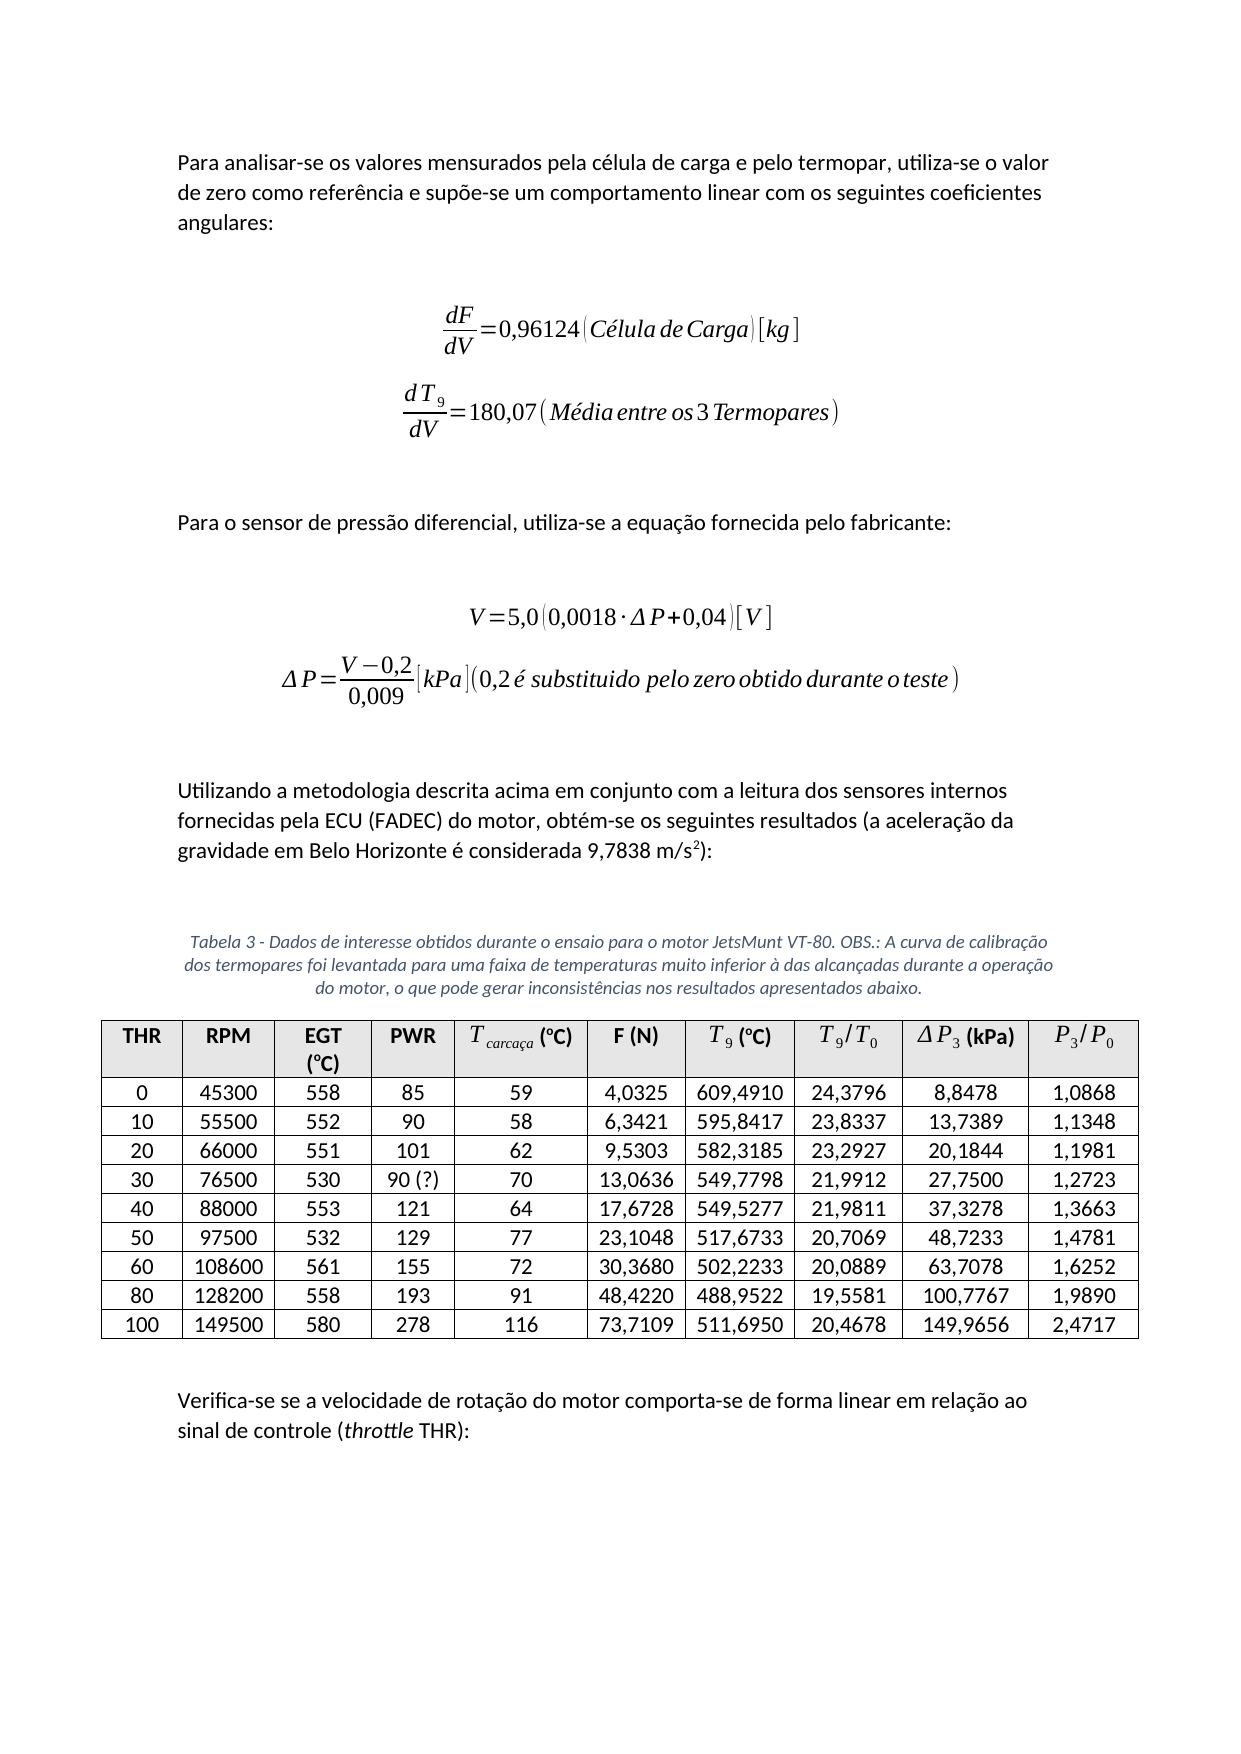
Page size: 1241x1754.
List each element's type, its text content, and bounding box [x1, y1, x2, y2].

table_cell 488,9522 [686, 1281, 794, 1309]
text Para o sensor de pressão diferencial, utiliza-se a equação fornecida pelo fabricante: [177, 508, 1063, 536]
table_cell 511,6950 [686, 1310, 794, 1338]
table_cell 97500 [183, 1223, 274, 1251]
table_cell 551 [275, 1136, 371, 1164]
table_cell 561 [275, 1252, 371, 1280]
table_cell 552 [275, 1107, 371, 1135]
table_cell 595,8417 [686, 1107, 794, 1135]
table_cell 77 [455, 1223, 587, 1251]
table_cell 9,5303 [588, 1136, 685, 1164]
table_cell 582,3185 [686, 1136, 794, 1164]
table_cell 90 (?) [372, 1165, 454, 1193]
table_cell 116 [455, 1310, 587, 1338]
table_header F (N) [588, 1021, 685, 1077]
table_cell 1,4781 [1029, 1223, 1138, 1251]
table_cell 580 [275, 1310, 371, 1338]
table_cell 20,0889 [795, 1252, 902, 1280]
table_cell 1,1348 [1029, 1107, 1138, 1135]
table_cell 27,7500 [903, 1165, 1028, 1193]
table_cell 100,7767 [903, 1281, 1028, 1309]
table_cell 23,1048 [588, 1223, 685, 1251]
table_cell 149,9656 [903, 1310, 1028, 1338]
table_cell 91 [455, 1281, 587, 1309]
table_cell 108600 [183, 1252, 274, 1280]
table_cell 63,7078 [903, 1252, 1028, 1280]
table_cell 20,1844 [903, 1136, 1028, 1164]
table_cell 6,3421 [588, 1107, 685, 1135]
table_cell 10 [102, 1107, 182, 1135]
table_cell 90 [372, 1107, 454, 1135]
table_header [795, 1021, 902, 1077]
table_cell 517,6733 [686, 1223, 794, 1251]
table_cell 45300 [183, 1078, 274, 1106]
table_cell 549,5277 [686, 1194, 794, 1222]
table_cell 129 [372, 1223, 454, 1251]
table_cell 1,6252 [1029, 1252, 1138, 1280]
table_cell 609,4910 [686, 1078, 794, 1106]
table_cell 30,3680 [588, 1252, 685, 1280]
table_cell 193 [372, 1281, 454, 1309]
table_cell 24,3796 [795, 1078, 902, 1106]
text Verifica-se se a velocidade de rotação do motor comporta-se de forma linear em relação ao sinal de controle (throttle THR): [177, 1386, 1063, 1444]
table_cell 55500 [183, 1107, 274, 1135]
table_cell 13,0636 [588, 1165, 685, 1193]
table_cell 50 [102, 1223, 182, 1251]
table_header (oC) [686, 1021, 794, 1077]
table_cell 8,8478 [903, 1078, 1028, 1106]
table_cell 558 [275, 1281, 371, 1309]
table_cell 4,0325 [588, 1078, 685, 1106]
table_cell 58 [455, 1107, 587, 1135]
table_cell 1,1981 [1029, 1136, 1138, 1164]
table_cell 30 [102, 1165, 182, 1193]
table_cell 60 [102, 1252, 182, 1280]
table_cell 19,5581 [795, 1281, 902, 1309]
table_cell 64 [455, 1194, 587, 1222]
table_cell 21,9811 [795, 1194, 902, 1222]
table_cell 70 [455, 1165, 587, 1193]
text Para analisar-se os valores mensurados pela célula de carga e pelo termopar, utiliza-se o valor de zero como referência e supõe-se um comportamento linear com os seguintes coeficientes angulares: [177, 148, 1063, 236]
table_cell 121 [372, 1194, 454, 1222]
table_cell 72 [455, 1252, 587, 1280]
table_cell 17,6728 [588, 1194, 685, 1222]
table_cell 100 [102, 1310, 182, 1338]
table_cell 21,9912 [795, 1165, 902, 1193]
table_cell 73,7109 [588, 1310, 685, 1338]
table_cell 85 [372, 1078, 454, 1106]
table_header THR [102, 1021, 182, 1077]
table_cell 66000 [183, 1136, 274, 1164]
table_header PWR [372, 1021, 454, 1077]
table_cell 88000 [183, 1194, 274, 1222]
table_header RPM [183, 1021, 274, 1077]
table_cell 20,4678 [795, 1310, 902, 1338]
table_header [1029, 1021, 1138, 1077]
table_cell 48,4220 [588, 1281, 685, 1309]
table_cell 278 [372, 1310, 454, 1338]
table_cell 13,7389 [903, 1107, 1028, 1135]
table_cell 1,2723 [1029, 1165, 1138, 1193]
table_cell 1,3663 [1029, 1194, 1138, 1222]
table_cell 549,7798 [686, 1165, 794, 1193]
table_cell 2,4717 [1029, 1310, 1138, 1338]
table_header EGT (oC) [275, 1021, 371, 1077]
table_header (kPa) [903, 1021, 1028, 1077]
table_cell 62 [455, 1136, 587, 1164]
table_cell 1,9890 [1029, 1281, 1138, 1309]
table_cell 530 [275, 1165, 371, 1193]
table_cell 558 [275, 1078, 371, 1106]
text Tabela 3 - Dados de interesse obtidos durante o ensaio para o motor JetsMunt VT-80. OBS.: A curva de calibração dos termopares foi levantada para uma faixa de temperaturas muito inferior à das alcançadas durante a operação do motor, o que pode gerar inconsistências nos resultados apresentados abaixo. [177, 930, 1063, 999]
table_cell 553 [275, 1194, 371, 1222]
table_cell 37,3278 [903, 1194, 1028, 1222]
table_cell 20,7069 [795, 1223, 902, 1251]
table_cell 502,2233 [686, 1252, 794, 1280]
text Utilizando a metodologia descrita acima em conjunto com a leitura dos sensores internos fornecidas pela ECU (FADEC) do motor, obtém-se os seguintes resultados (a aceleração da gravidade em Belo Horizonte é considerada 9,7838 m/s2): [177, 776, 1063, 864]
table_cell 80 [102, 1281, 182, 1309]
table_cell 48,7233 [903, 1223, 1028, 1251]
table_cell 101 [372, 1136, 454, 1164]
table_header (oC) [455, 1021, 587, 1077]
table_cell 0 [102, 1078, 182, 1106]
table_cell 128200 [183, 1281, 274, 1309]
table_cell 1,0868 [1029, 1078, 1138, 1106]
table_cell 76500 [183, 1165, 274, 1193]
table_cell 59 [455, 1078, 587, 1106]
table_cell 23,8337 [795, 1107, 902, 1135]
table_cell 155 [372, 1252, 454, 1280]
table_cell 23,2927 [795, 1136, 902, 1164]
table_cell 20 [102, 1136, 182, 1164]
table_cell 532 [275, 1223, 371, 1251]
table_cell 149500 [183, 1310, 274, 1338]
table_cell 40 [102, 1194, 182, 1222]
